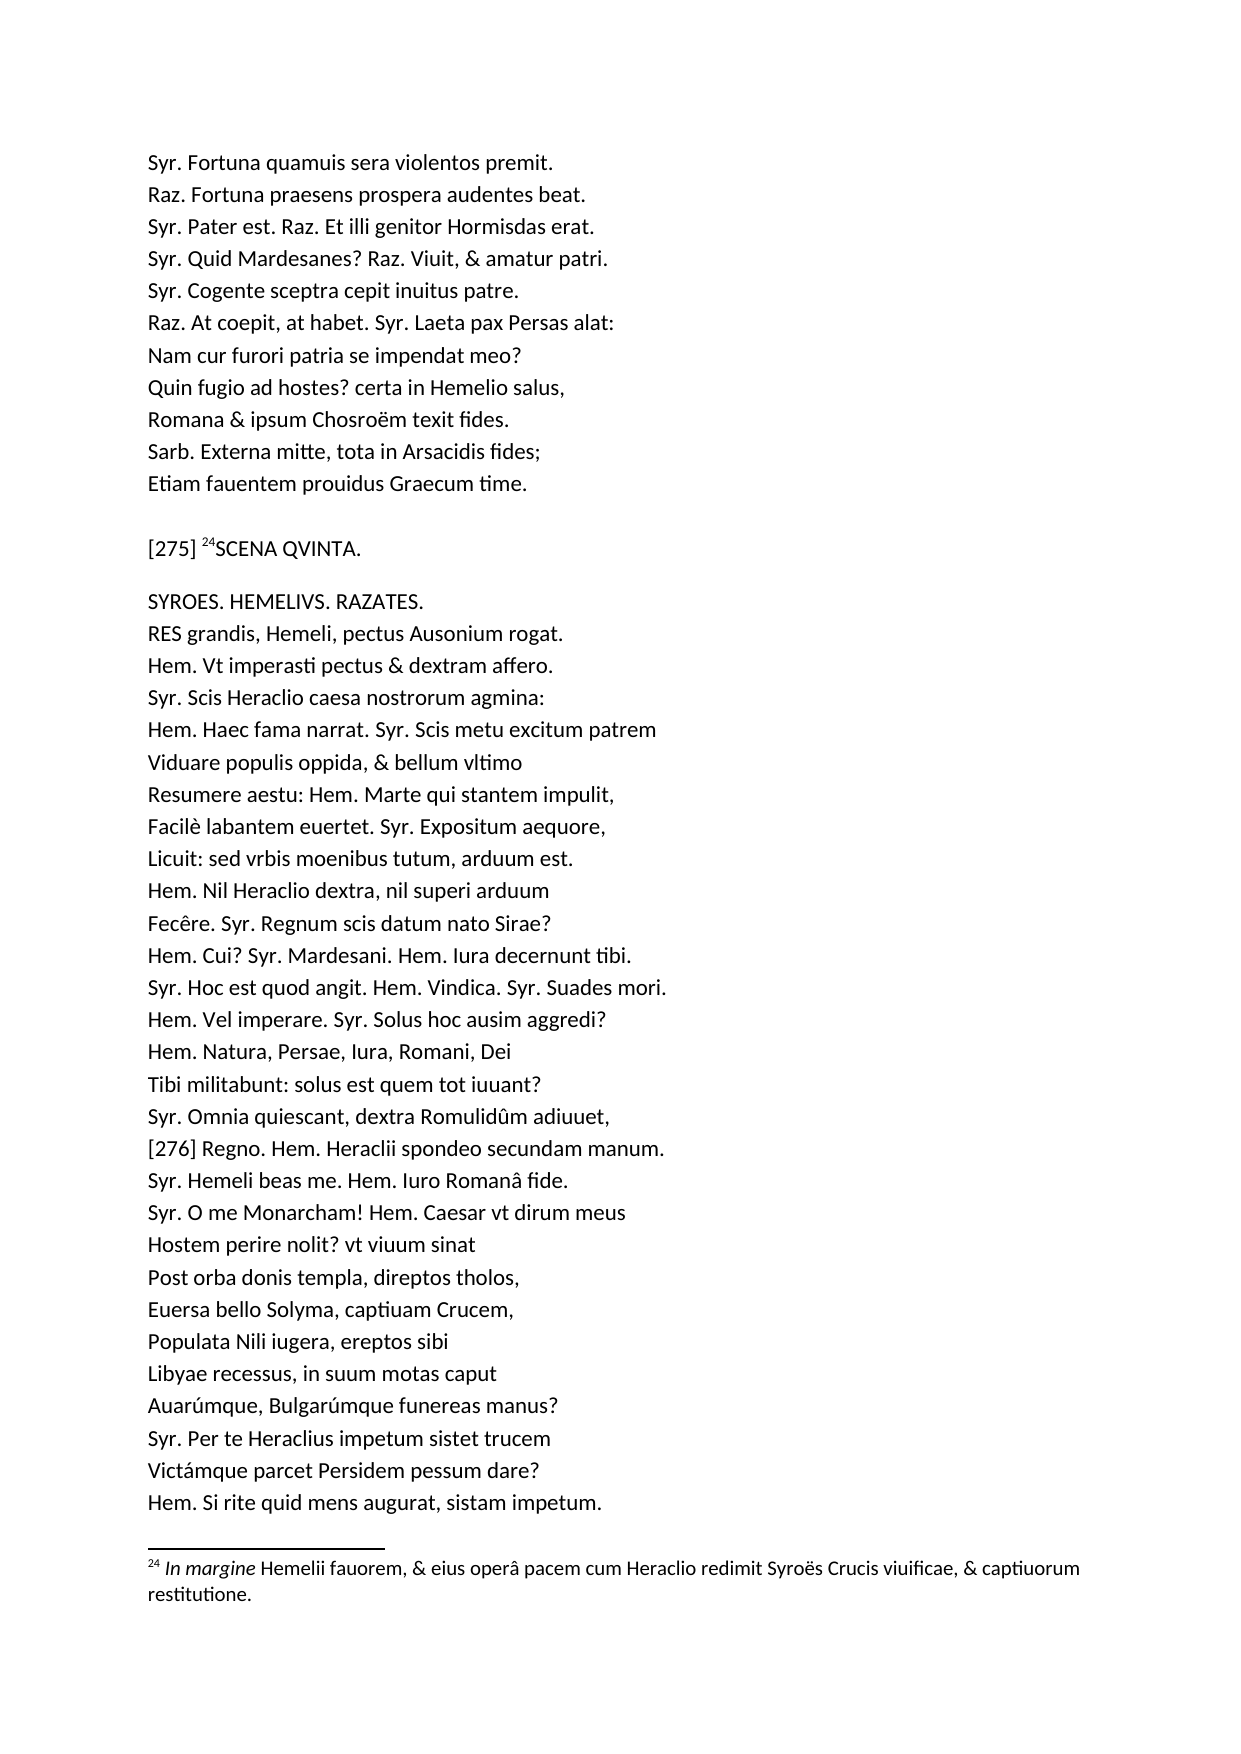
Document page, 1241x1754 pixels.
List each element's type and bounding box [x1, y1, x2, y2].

text [148, 587, 1093, 1516]
text [148, 148, 1093, 562]
